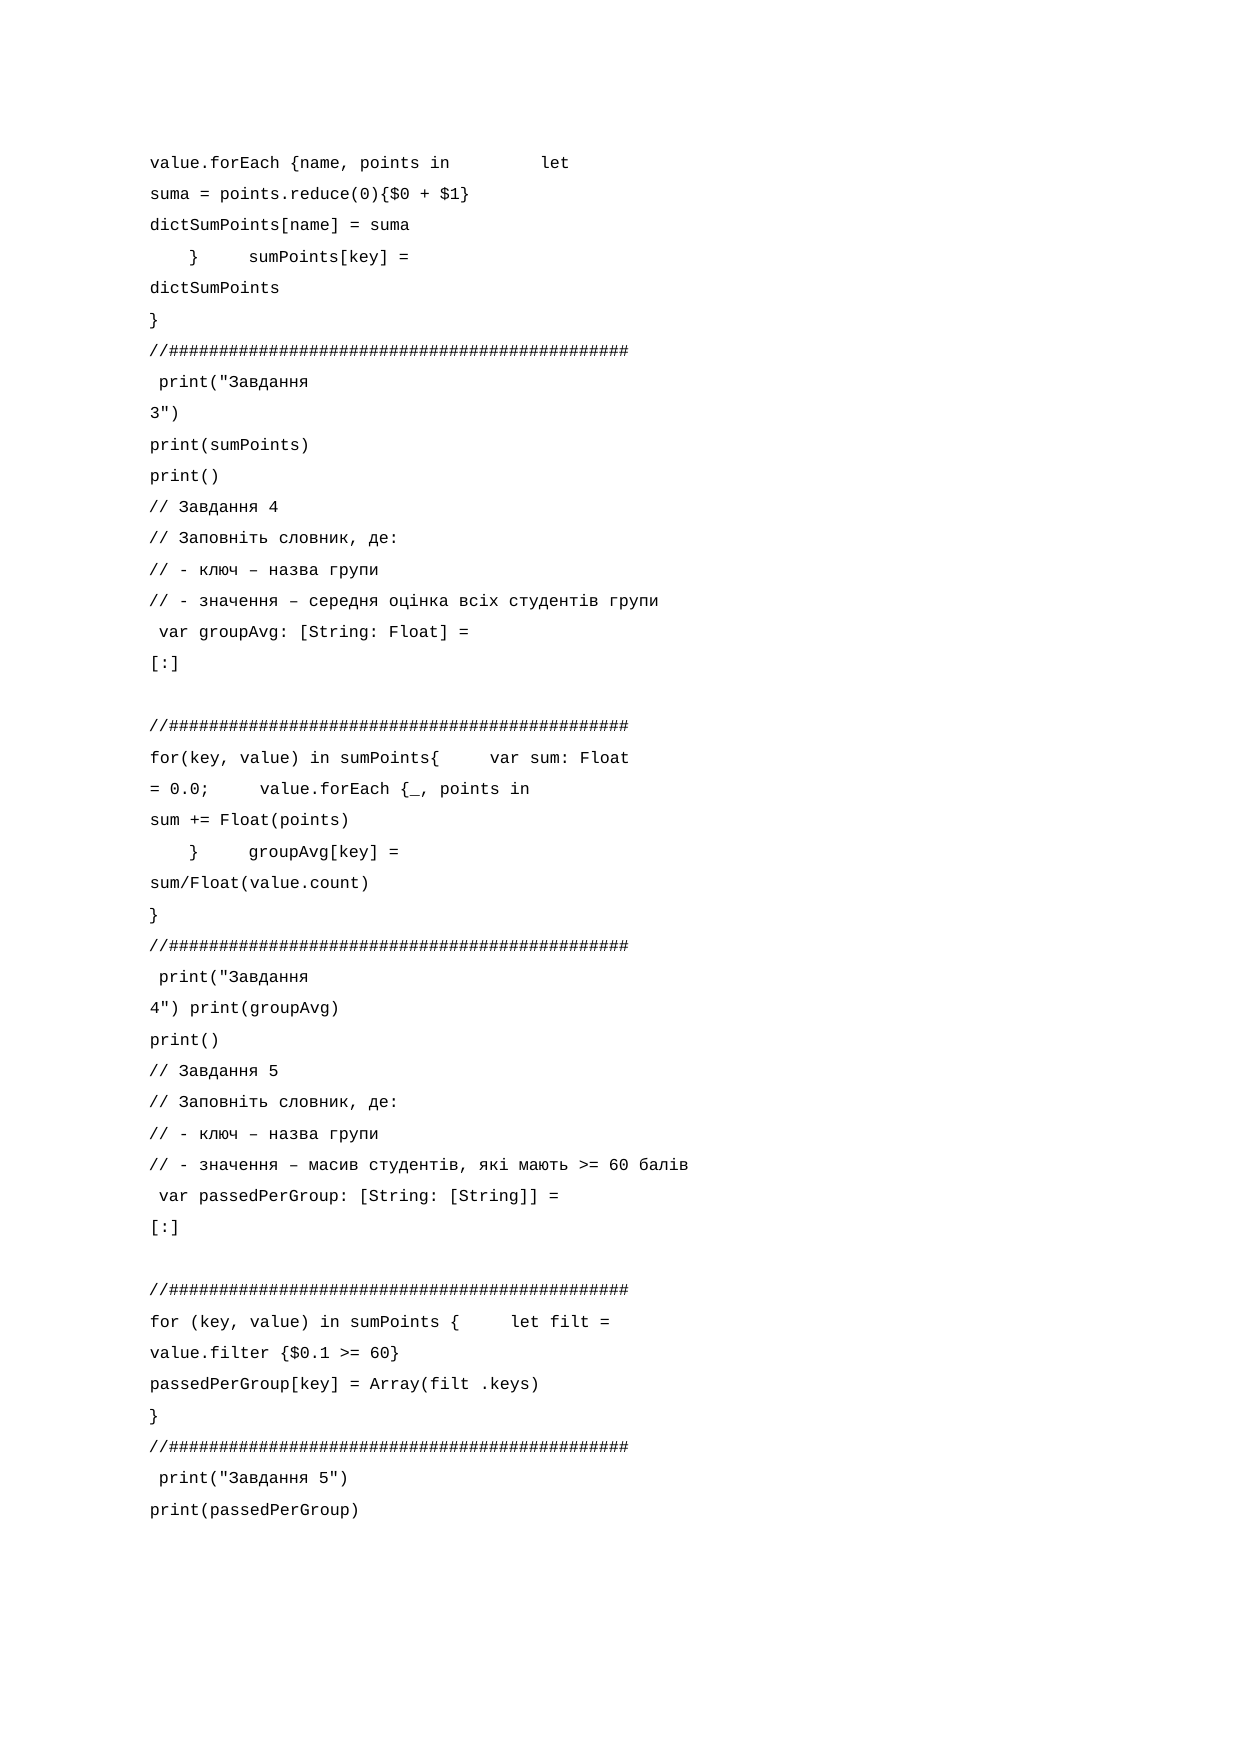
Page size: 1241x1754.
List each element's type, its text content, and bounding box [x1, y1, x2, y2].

text var passedPerGroup: [String: [String]] = [:] [148, 1188, 590, 1238]
text // Завдання 4 [148, 499, 1100, 518]
text //############################################## [148, 937, 1100, 956]
text print("Завдання 5") print(passedPerGroup) [148, 1470, 360, 1520]
text // Завдання 5 [148, 1063, 1100, 1082]
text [148, 154, 590, 236]
text } groupAvg[key] = sum/Float(value.count) [148, 843, 570, 893]
text //############################################## [148, 1438, 1100, 1457]
text //############################################## [148, 342, 1100, 361]
text } sumPoints[key] = dictSumPoints [148, 248, 490, 298]
text } [148, 906, 1100, 925]
text // - значення – масив студентів, які мають >= 60 балів [148, 1157, 1100, 1175]
text //############################################## for(key, value) in sumPoints{ var sum: Float = 0.0; value.forEach {_, points in sum += Float(points) [148, 718, 630, 831]
text print("Завдання 3") print(sumPoints) print() [148, 373, 340, 486]
text var groupAvg: [String: Float] = [:] [148, 624, 500, 674]
text // Заповніть словник, де: [148, 530, 1100, 549]
text // - значення – середня оцінка всіх студентів групи [148, 593, 1100, 611]
text } [148, 1407, 1100, 1426]
text // Заповніть словник, де: [148, 1094, 1100, 1113]
text print("Завдання 4") print(groupAvg) print() [148, 969, 340, 1050]
text } [148, 311, 1100, 330]
text // - ключ – назва групи [148, 1125, 1100, 1144]
text // - ключ – назва групи [148, 561, 1100, 580]
text //############################################## for (key, value) in sumPoints { let filt = value.filter {$0.1 >= 60} passedPerGroup[key] = Array(filt .keys) [148, 1282, 630, 1394]
